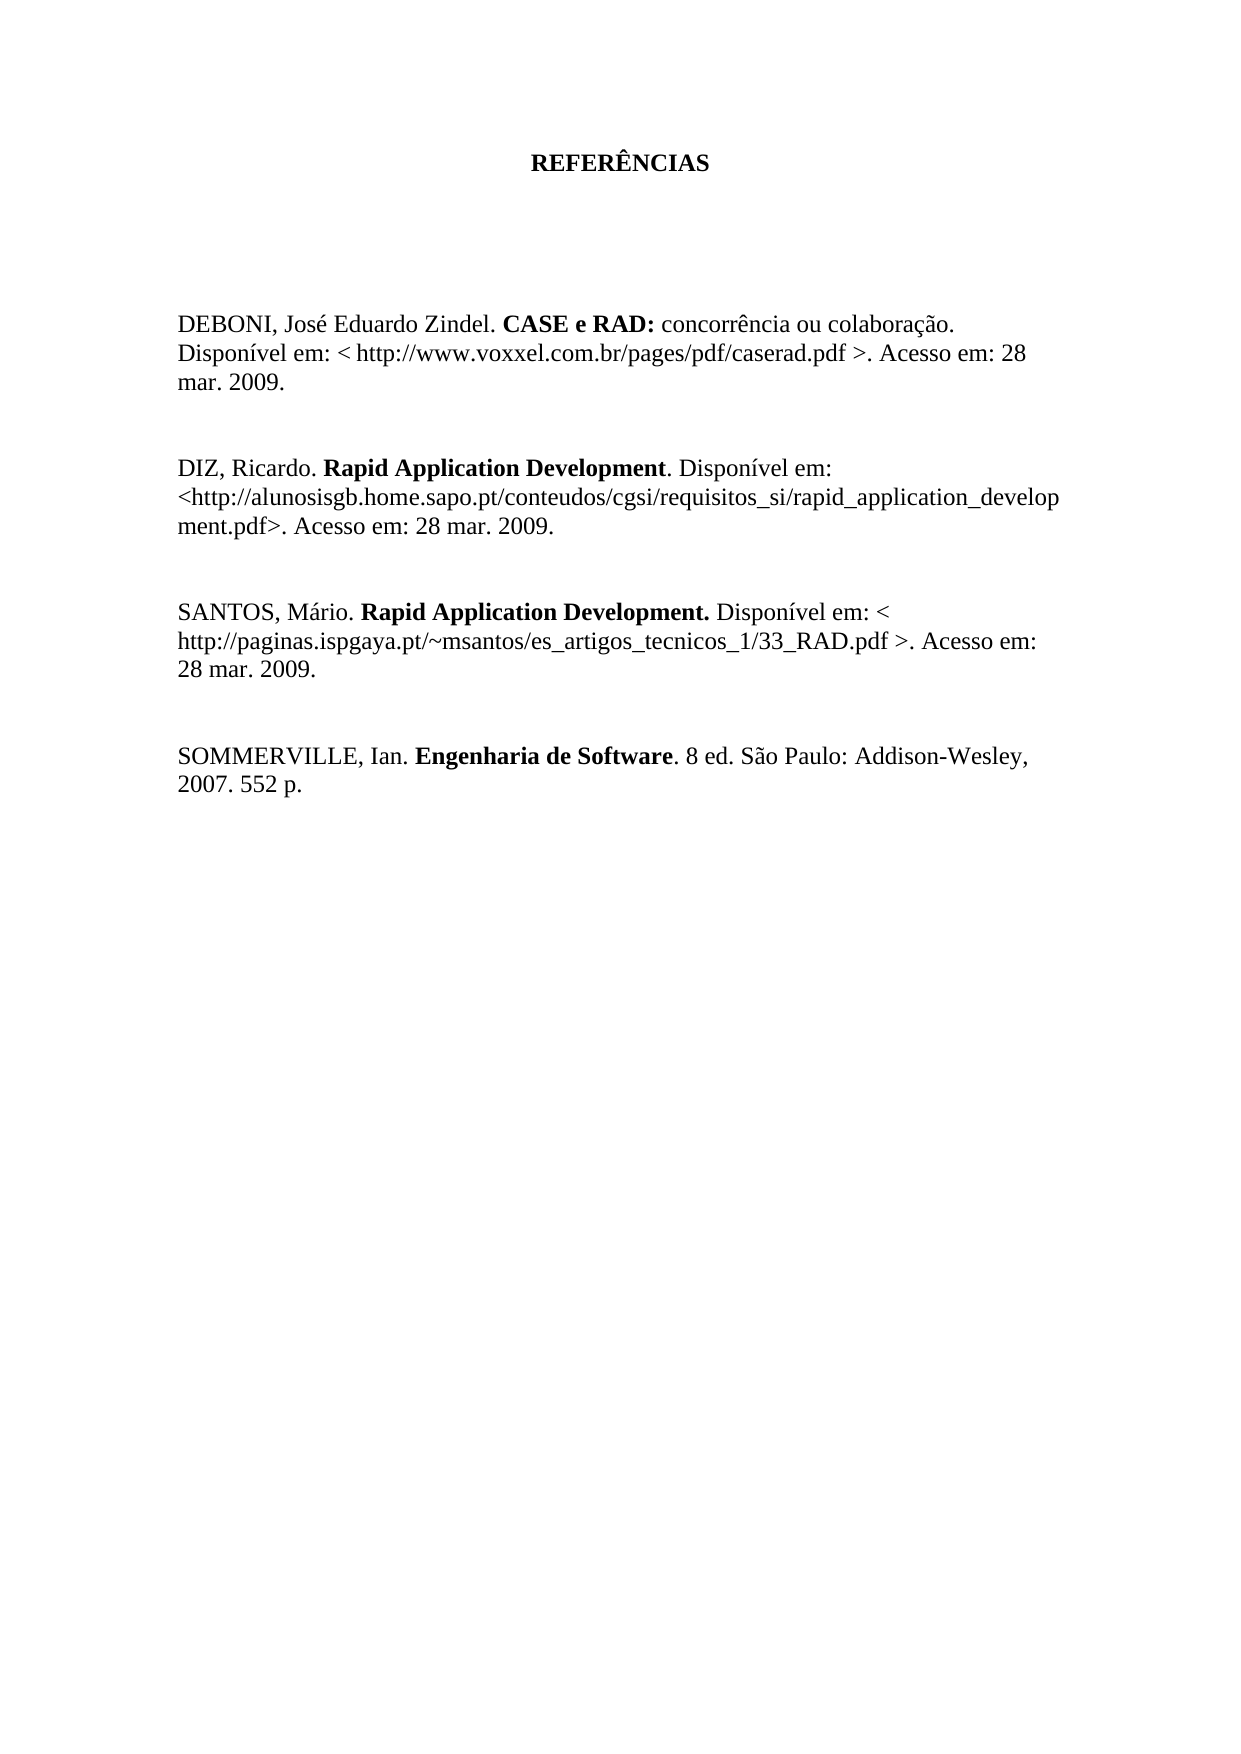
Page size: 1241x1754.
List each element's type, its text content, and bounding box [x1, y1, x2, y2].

text SOMMERVILLE, Ian. Engenharia de Software. 8 ed. São Paulo: Addison-Wesley, 2007. 552 p. [177, 741, 1063, 798]
text REFERÊNCIAS [177, 148, 1063, 176]
text SANTOS, Mário. Rapid Application Development. Disponível em: < http://paginas.ispgaya.pt/~msantos/es_artigos_tecnicos_1/33_RAD.pdf >. Acesso em: 28 mar. 2009. [177, 597, 1063, 683]
text DEBONI, José Eduardo Zindel. CASE e RAD: concorrência ou colaboração. Disponível em: < http://www.voxxel.com.br/pages/pdf/caserad.pdf >. Acesso em: 28 mar. 2009. [177, 309, 1063, 396]
text DIZ, Ricardo. Rapid Application Development. Disponível em: <http://alunosisgb.home.sapo.pt/conteudos/cgsi/requisitos_si/rapid_application_development.pdf>. Acesso em: 28 mar. 2009. [177, 453, 1063, 539]
